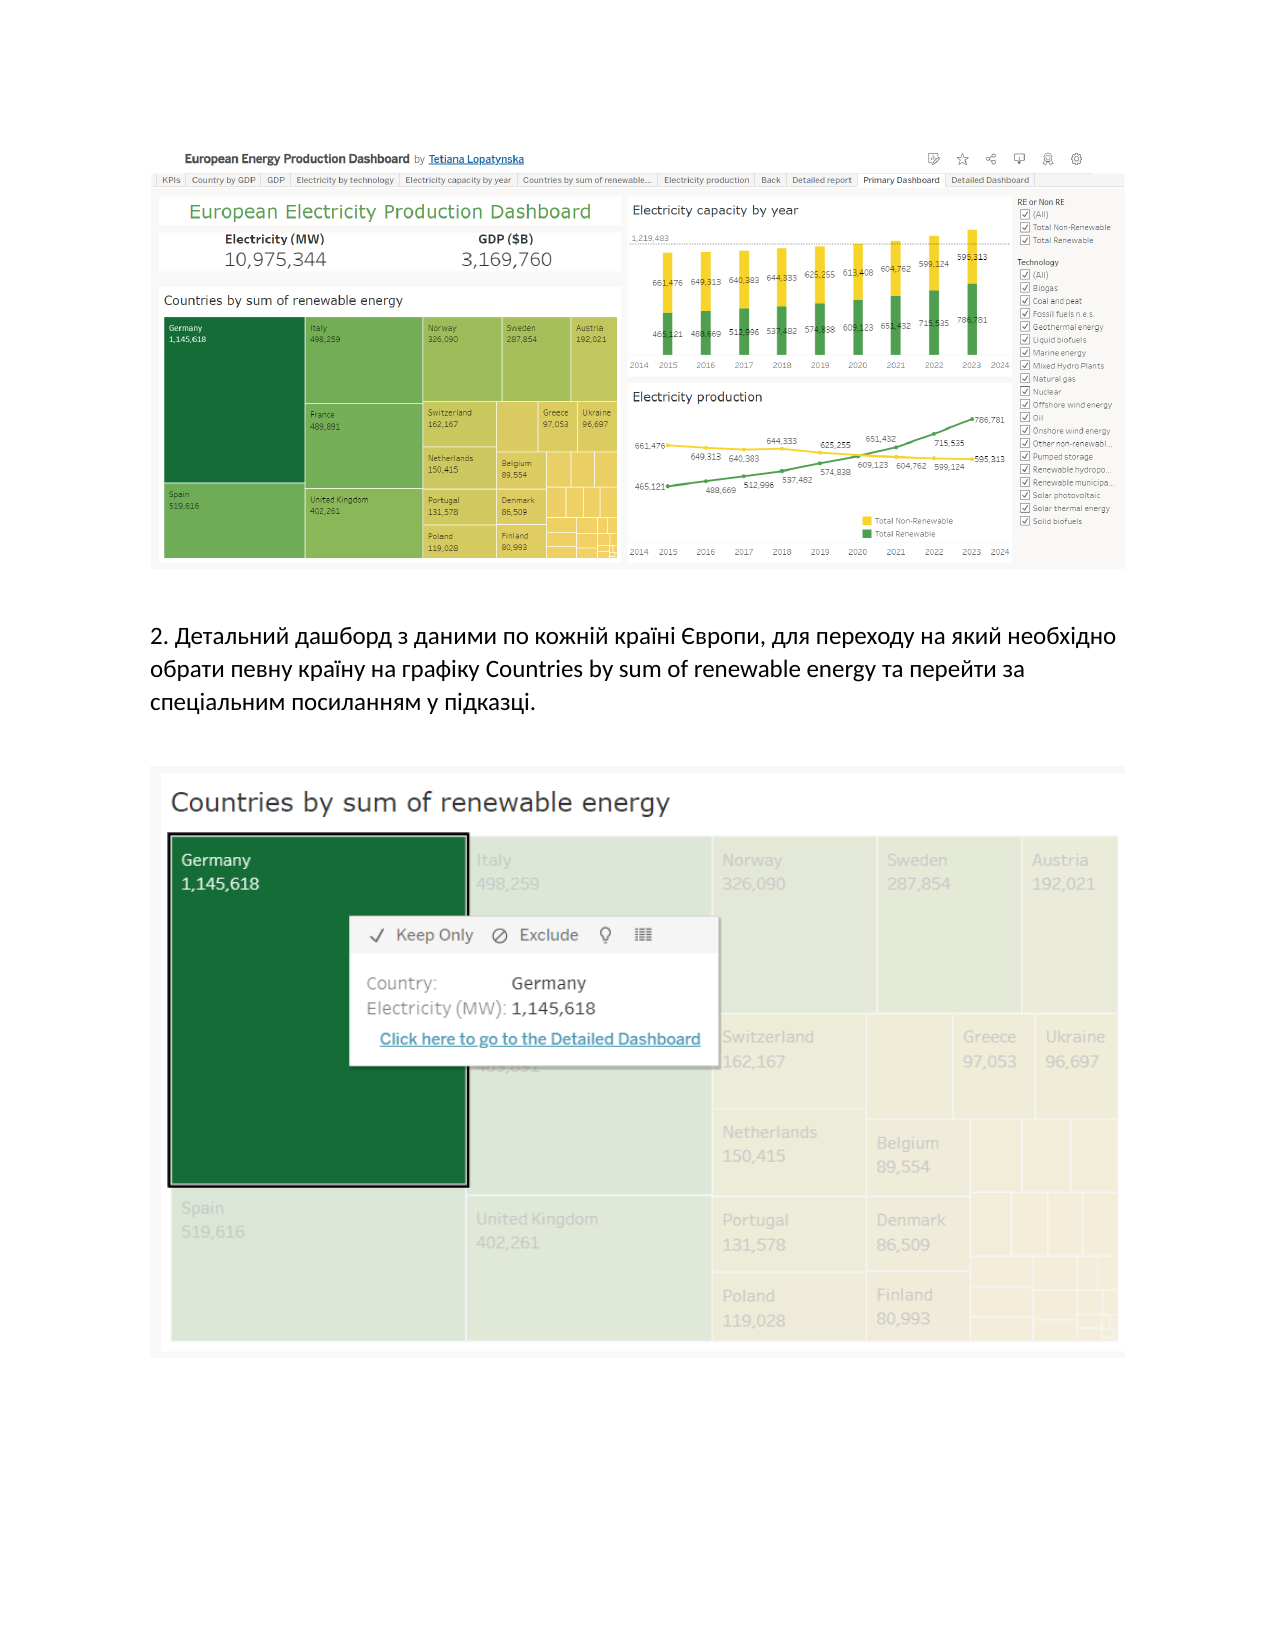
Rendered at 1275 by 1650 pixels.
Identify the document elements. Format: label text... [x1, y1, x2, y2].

picture [150, 147, 1125, 569]
picture [150, 766, 1125, 1358]
text 2. Детальний дашборд з даними по кожній країні Європи, для переходу на який необхідно обрати певну країну на графіку Countries by sum of renewable energy та перейти за спеціальним посиланням у підказці. [150, 588, 1125, 747]
